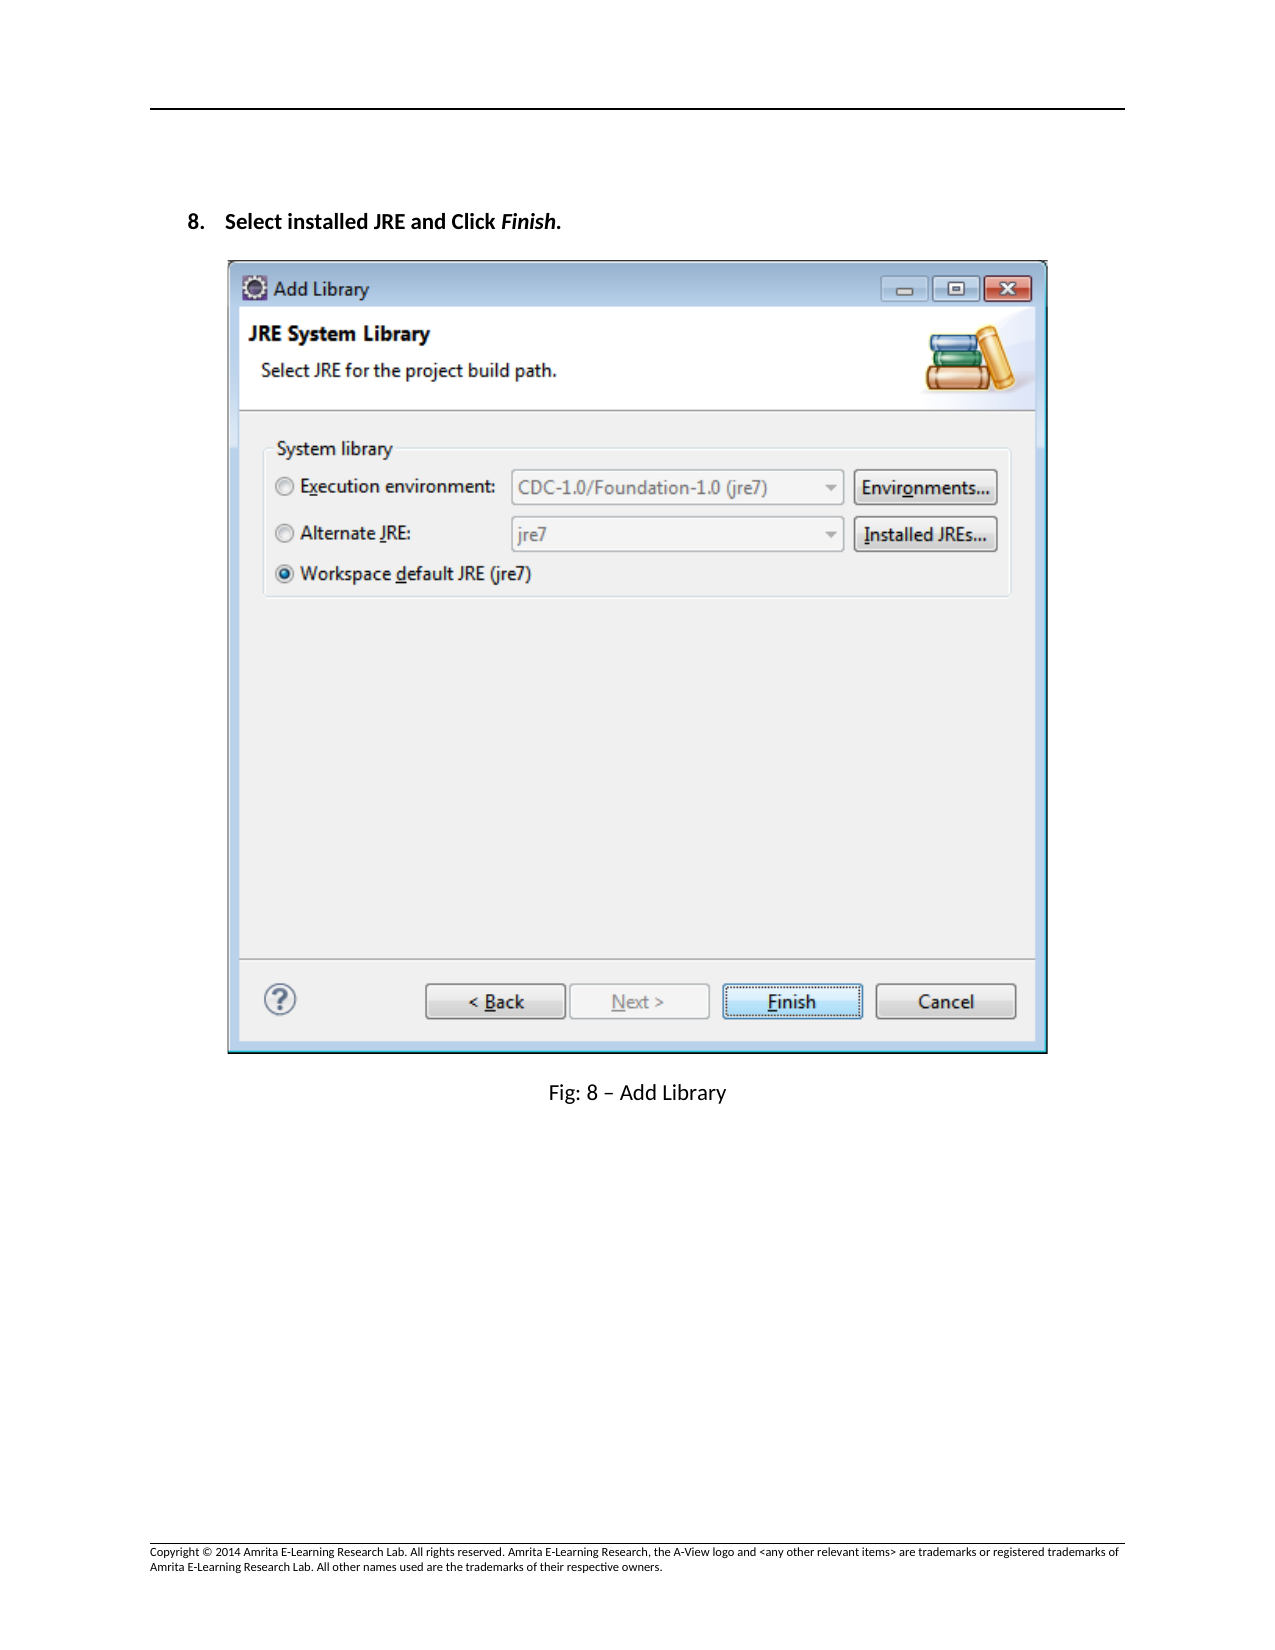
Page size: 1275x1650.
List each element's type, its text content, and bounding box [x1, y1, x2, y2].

picture [227, 260, 1048, 1054]
text Fig: 8 – Add Library [150, 1078, 1125, 1106]
list Select installed JRE and Click Finish. [187, 207, 1125, 235]
